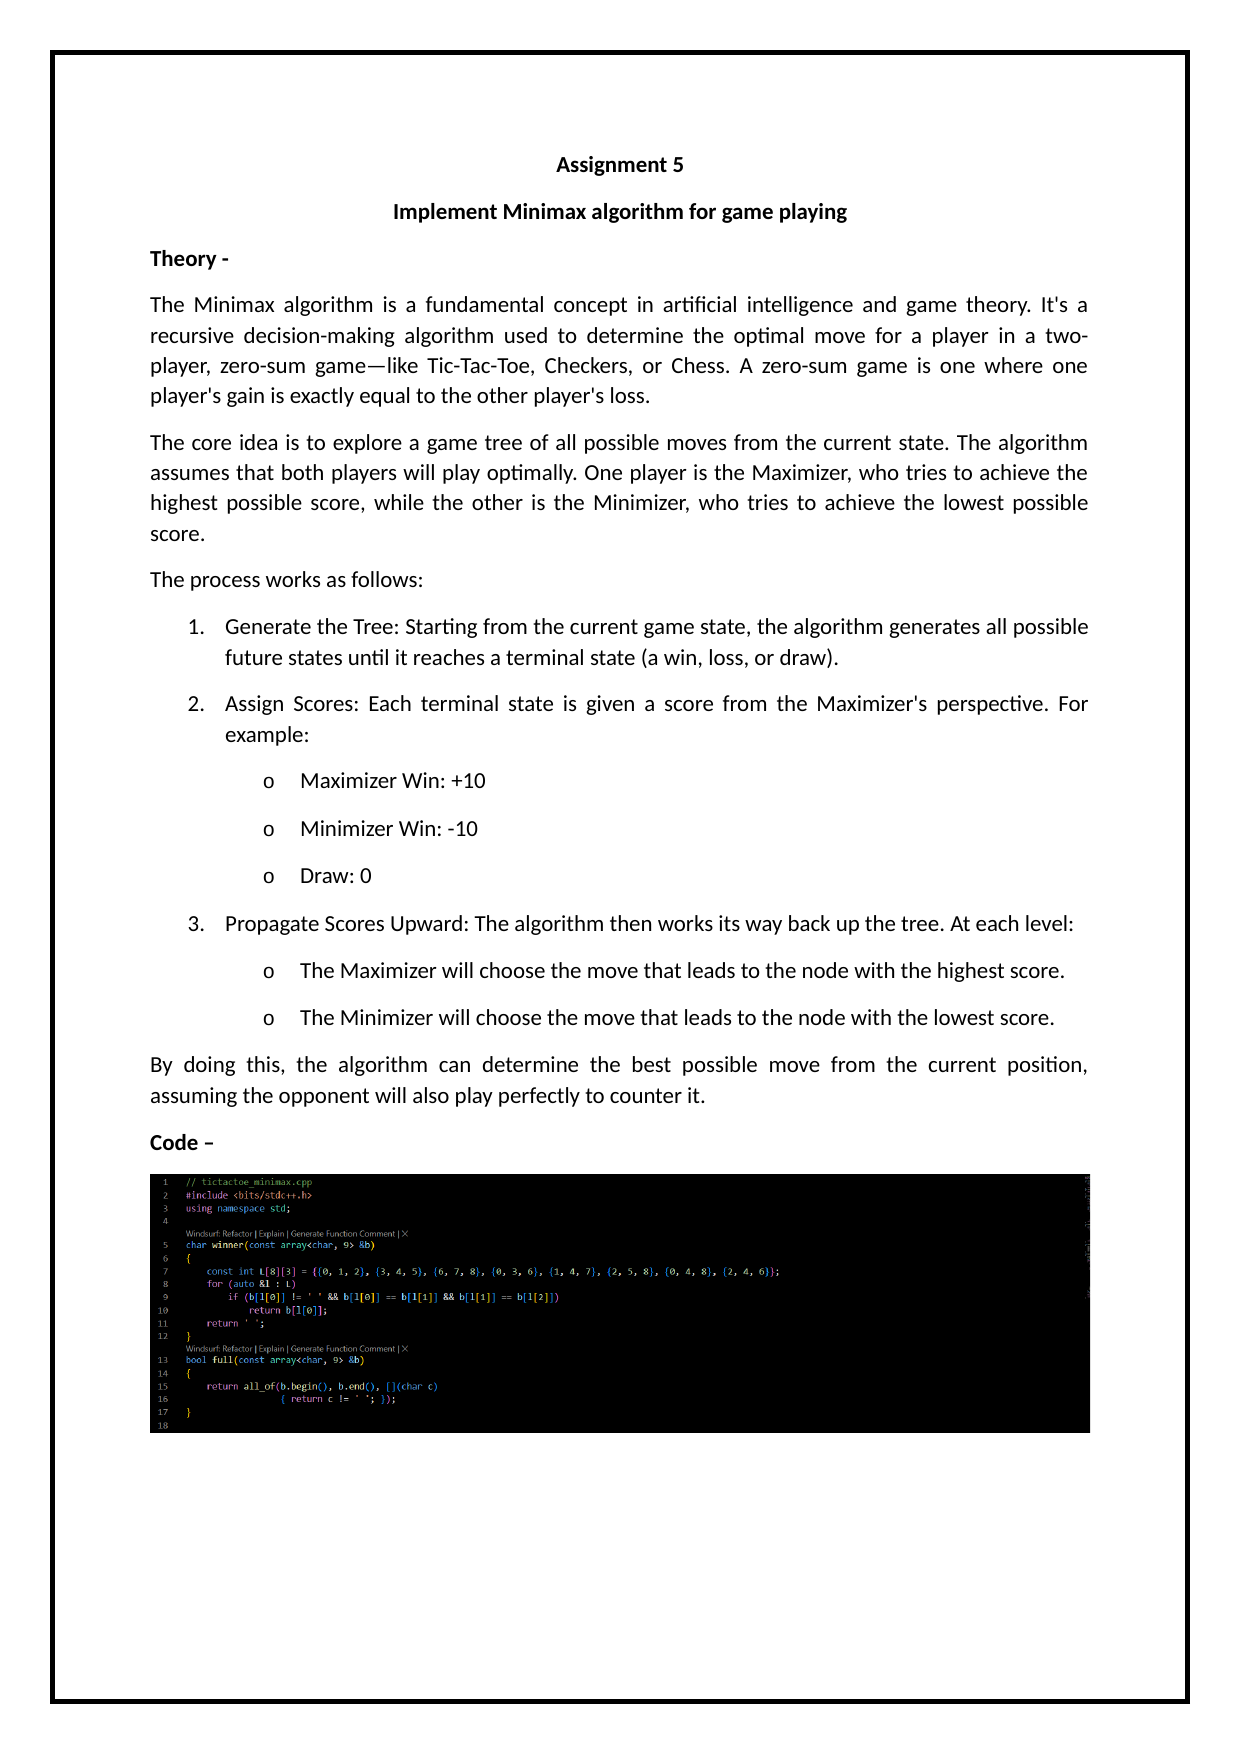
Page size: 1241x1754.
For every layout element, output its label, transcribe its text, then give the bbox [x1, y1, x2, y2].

picture [150, 1174, 1091, 1433]
text The core idea is to explore a game tree of all possible moves from the current state. The algorithm assumes that both players will play optimally. One player is the Maximizer, who tries to achieve the highest possible score, while the other is the Minimizer, who tries to achieve the lowest possible score. [150, 428, 1090, 547]
text By doing this, the algorithm can determine the best possible move from the current position, assuming the opponent will also play perfectly to counter it. [150, 1051, 1090, 1109]
list The Minimizer will choose the move that leads to the node with the lowest score. [262, 1003, 1090, 1032]
text The process works as follows: [150, 566, 1090, 594]
text Assignment 5 [150, 150, 1090, 178]
list The Maximizer will choose the move that leads to the node with the highest score. [262, 956, 1090, 984]
text Implement Minimax algorithm for game playing [150, 197, 1090, 225]
list Minimizer Win: -10 [262, 814, 1090, 843]
list Propagate Scores Upward: The algorithm then works its way back up the tree. At each level: [187, 909, 1090, 937]
text Theory - [150, 244, 1090, 272]
list Draw: 0 [262, 861, 1090, 890]
list Generate the Tree: Starting from the current game state, the algorithm generates all possible future states until it reaches a terminal state (a win, loss, or draw). [187, 612, 1090, 671]
list Assign Scores: Each terminal state is given a score from the Maximizer's perspective. For example: [187, 689, 1090, 748]
text Code – [150, 1128, 1090, 1156]
text The Minimax algorithm is a fundamental concept in artificial intelligence and game theory. It's a recursive decision-making algorithm used to determine the optimal move for a player in a two-player, zero-sum game—like Tic-Tac-Toe, Checkers, or Chess. A zero-sum game is one where one player's gain is exactly equal to the other player's loss. [150, 291, 1090, 409]
list Maximizer Win: +10 [262, 767, 1090, 795]
